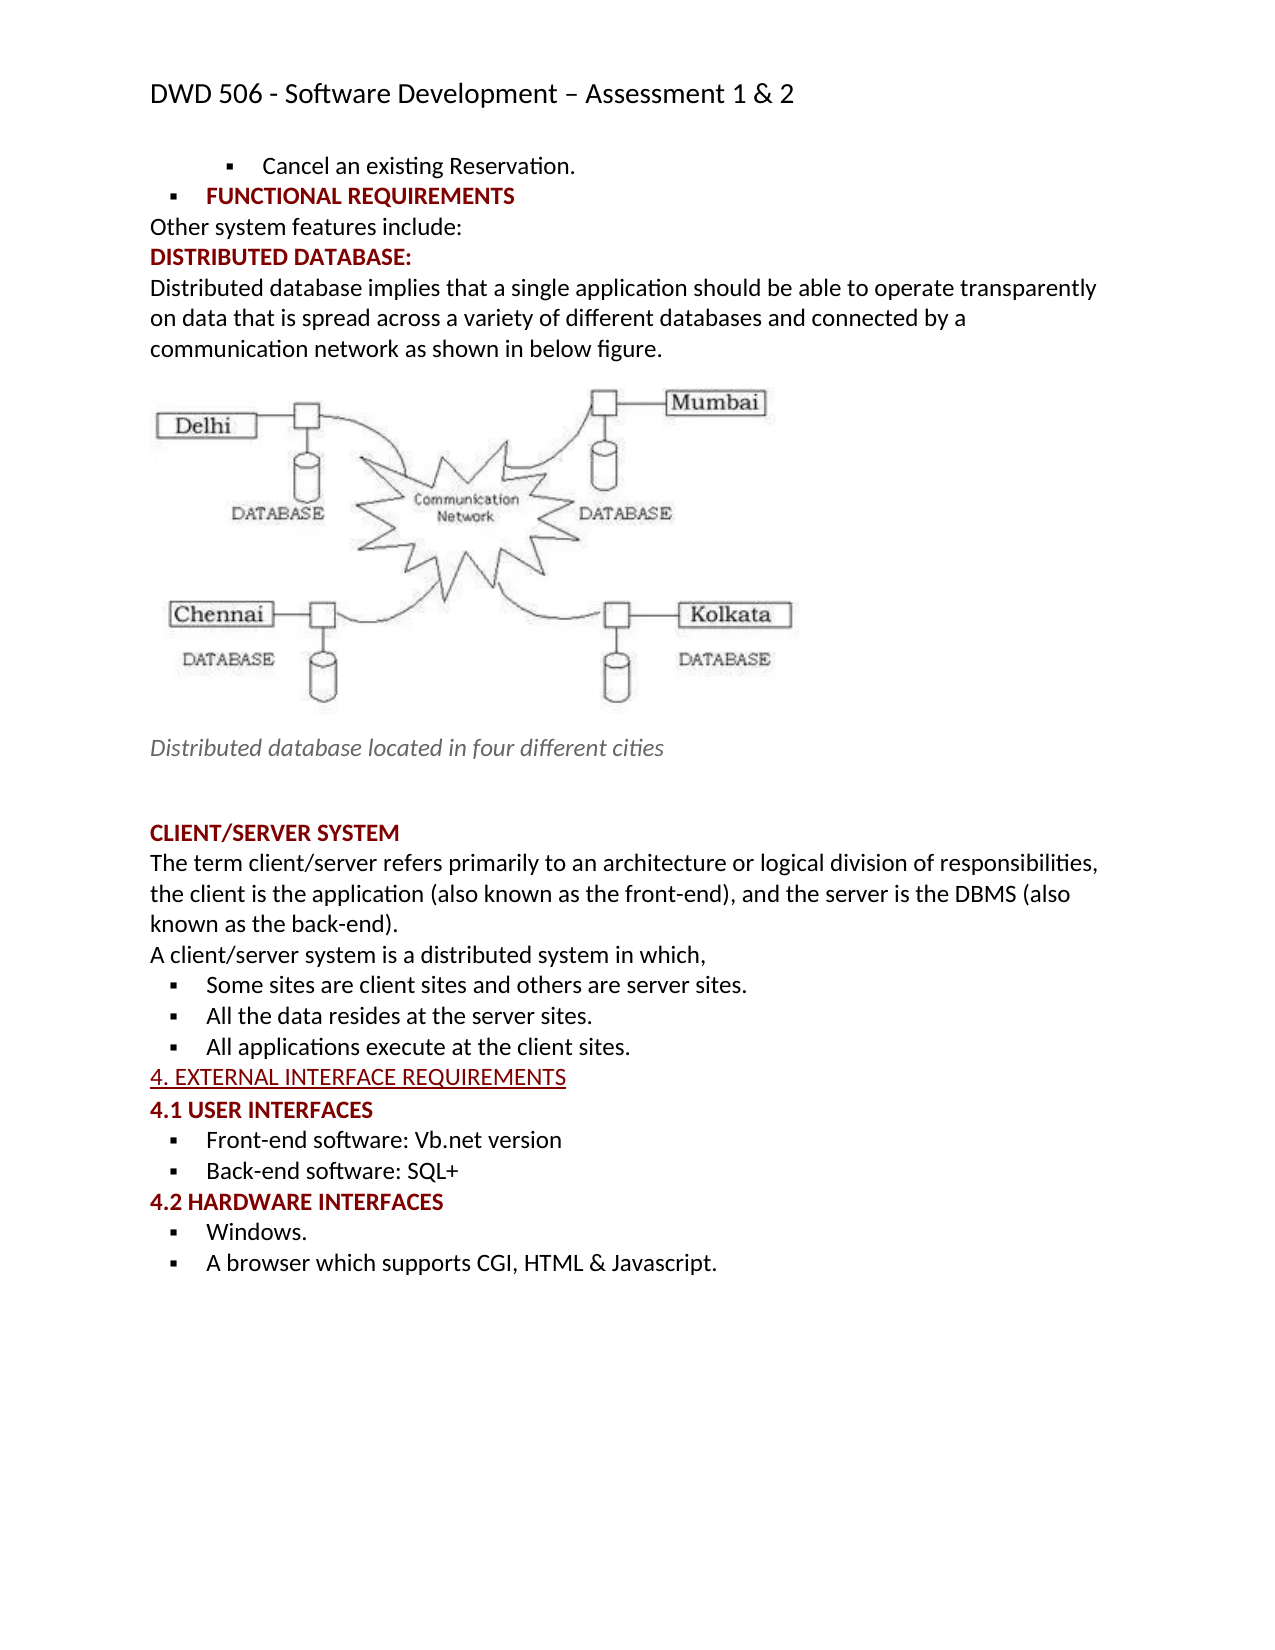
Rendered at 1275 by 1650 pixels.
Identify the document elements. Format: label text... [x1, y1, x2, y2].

text Distributed database implies that a single application should be able to operate transparently on data that is spread across a variety of different databases and connected by a communication network as shown in below figure. [150, 272, 1125, 364]
text CLIENT/SERVER SYSTEM [150, 817, 1125, 847]
list FUNCTIONAL REQUIREMENTS [169, 181, 1125, 211]
list A browser which supports CGI, HTML & Javascript. [169, 1247, 1125, 1277]
text DISTRIBUTED DATABASE: [150, 242, 1125, 272]
picture [150, 363, 805, 714]
text Other system features include: [150, 211, 1125, 242]
list Some sites are client sites and others are server sites. [169, 969, 1125, 1000]
list Cancel an existing Reservation. [225, 150, 1125, 181]
text 4.1 USER INTERFACES [150, 1094, 1125, 1124]
list Back-end software: SQL+ [169, 1155, 1125, 1186]
subtitle 4. EXTERNAL INTERFACE REQUIREMENTS [150, 1061, 1125, 1092]
text Distributed database located in four different cities [150, 732, 1125, 763]
list All applications execute at the client sites. [169, 1031, 1125, 1061]
list Windows. [169, 1216, 1125, 1247]
list All the data resides at the server sites. [169, 1000, 1125, 1031]
text The term client/server refers primarily to an architecture or logical division of responsibilities, the client is the application (also known as the front-end), and the server is the DBMS (also known as the back-end). [150, 847, 1125, 939]
list Front-end software: Vb.net version [169, 1124, 1125, 1155]
text A client/server system is a distributed system in which, [150, 939, 1125, 969]
text 4.2 HARDWARE INTERFACES [150, 1186, 1125, 1216]
